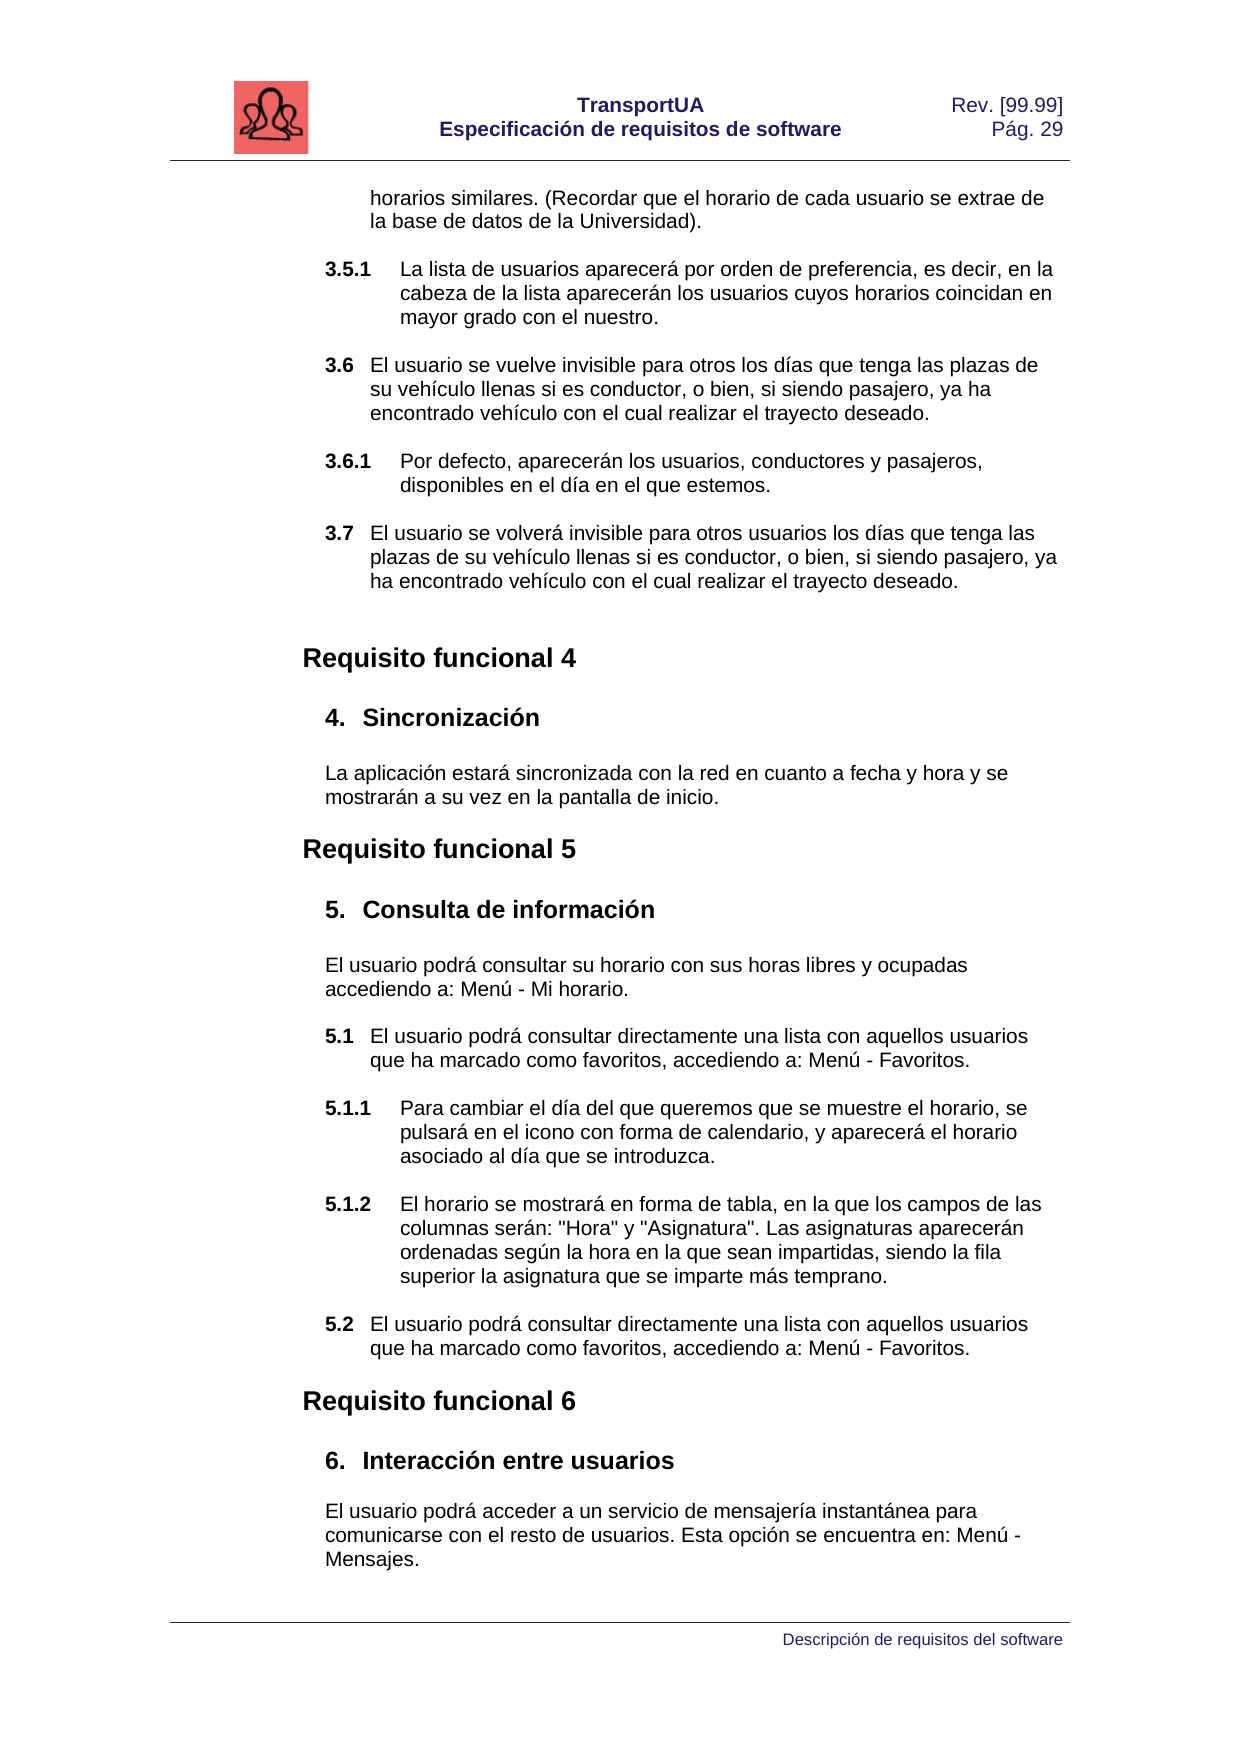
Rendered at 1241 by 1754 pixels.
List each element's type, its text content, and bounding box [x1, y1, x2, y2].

list El usuario se volverá invisible para otros usuarios los días que tenga las plazas de su vehículo llenas si es conductor, o bien, si siendo pasajero, ya ha encontrado vehículo con el cual realizar el trayecto deseado. [325, 521, 1063, 593]
list Para cambiar el día del que queremos que se muestre el horario, se pulsará en el icono con forma de calendario, y aparecerá el horario asociado al día que se introduzca. [325, 1096, 1063, 1168]
list Consulta de información [325, 895, 1063, 924]
list El usuario podrá consultar directamente una lista con aquellos usuarios que ha marcado como favoritos, accediendo a: Menú - Favoritos. [325, 1024, 1063, 1072]
list El usuario podrá consultar directamente una lista con aquellos usuarios que ha marcado como favoritos, accediendo a: Menú - Favoritos. [325, 1312, 1063, 1360]
text El usuario podrá consultar su horario con sus horas libres y ocupadas accediendo a: Menú - Mi horario. [325, 952, 1063, 1000]
list Sincronización [325, 703, 1063, 732]
picture [234, 81, 309, 154]
text La aplicación estará sincronizada con la red en cuanto a fecha y hora y se mostrarán a su vez en la pantalla de inicio. [325, 761, 1063, 808]
subtitle Requisito funcional 5 [302, 833, 1063, 865]
list El horario se mostrará en forma de tabla, en la que los campos de las columnas serán: "Hora" y "Asignatura". Las asignaturas aparecerán ordenadas según la hora en la que sean impartidas, siendo la fila superior la asignatura que se imparte más temprano. [325, 1192, 1063, 1288]
text El usuario podrá acceder a un servicio de mensajería instantánea para comunicarse con el resto de usuarios. Esta opción se encuentra en: Menú - Mensajes. [325, 1499, 1063, 1571]
list Por defecto, aparecerán los usuarios, conductores y pasajeros, disponibles en el día en el que estemos. [325, 449, 1063, 497]
subtitle Requisito funcional 6 [302, 1385, 1063, 1416]
subtitle Requisito funcional 4 [302, 642, 1063, 673]
list El usuario se vuelve invisible para otros los días que tenga las plazas de su vehículo llenas si es conductor, o bien, si siendo pasajero, ya ha encontrado vehículo con el cual realizar el trayecto deseado. [325, 353, 1063, 425]
list La lista de usuarios aparecerá por orden de preferencia, es decir, en la cabeza de la lista aparecerán los usuarios cuyos horarios coincidan en mayor grado con el nuestro. [325, 257, 1063, 329]
list Interacción entre usuarios [325, 1446, 1063, 1475]
